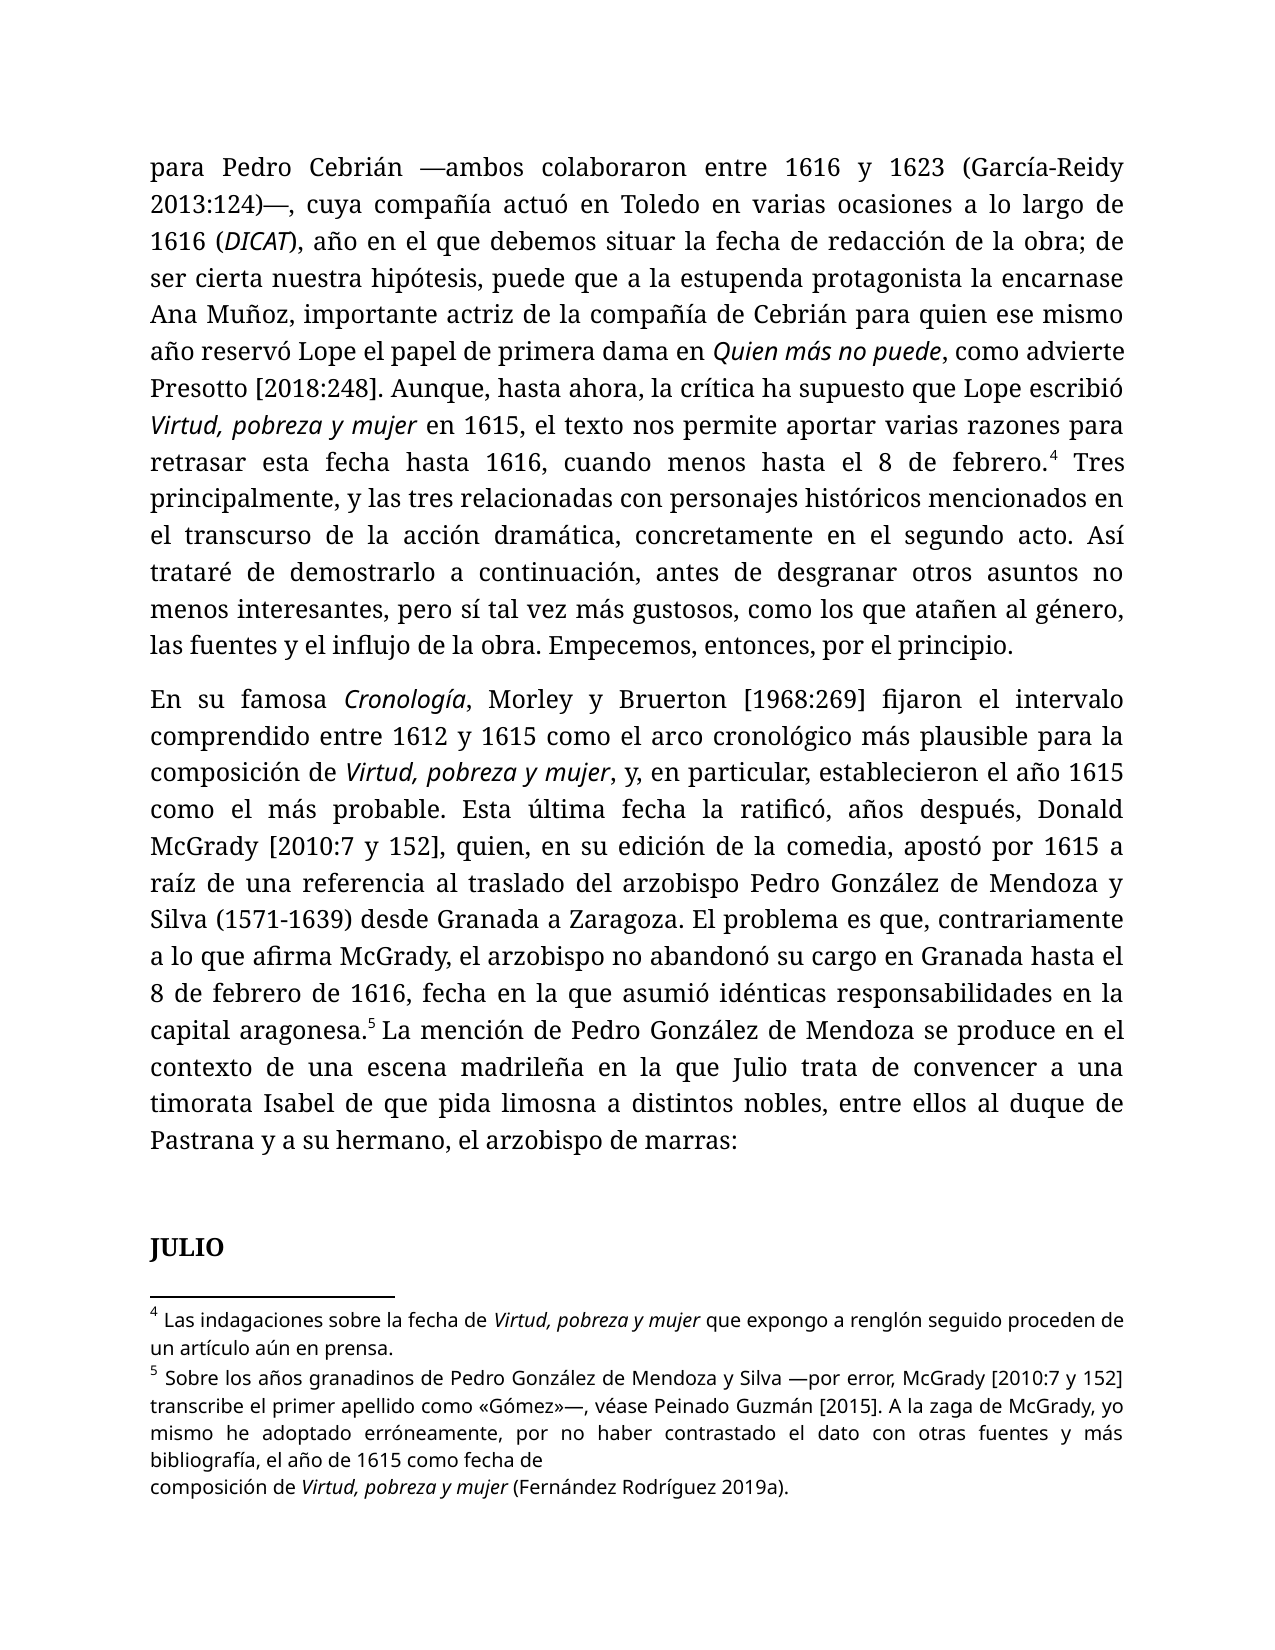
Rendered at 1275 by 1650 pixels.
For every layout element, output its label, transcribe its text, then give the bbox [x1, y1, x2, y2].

text En su famosa Cronología, Morley y Bruerton [1968:269] fijaron el intervalo comprendido entre 1612 y 1615 como el arco cronológico más plausible para la composición de Virtud, pobreza y mujer, y, en particular, establecieron el año 1615 como el más probable. Esta última fecha la ratificó, años después, Donald McGrady [2010:7 y 152], quien, en su edición de la comedia, apostó por 1615 a raíz de una referencia al traslado del arzobispo Pedro González de Mendoza y Silva (1571-1639) desde Granada a Zaragoza. El problema es que, contrariamente a lo que afirma McGrady, el arzobispo no abandonó su cargo en Granada hasta el 8 de febrero de 1616, fecha en la que asumió idénticas responsabilidades en la capital aragonesa. La mención de Pedro González de Mendoza se produce en el contexto de una escena madrileña en la que Julio trata de convencer a una timorata Isabel de que pida limosna a distintos nobles, entre ellos al duque de Pastrana y a su hermano, el arzobispo de marras: [150, 681, 1125, 1157]
text Julio [150, 1229, 1125, 1264]
